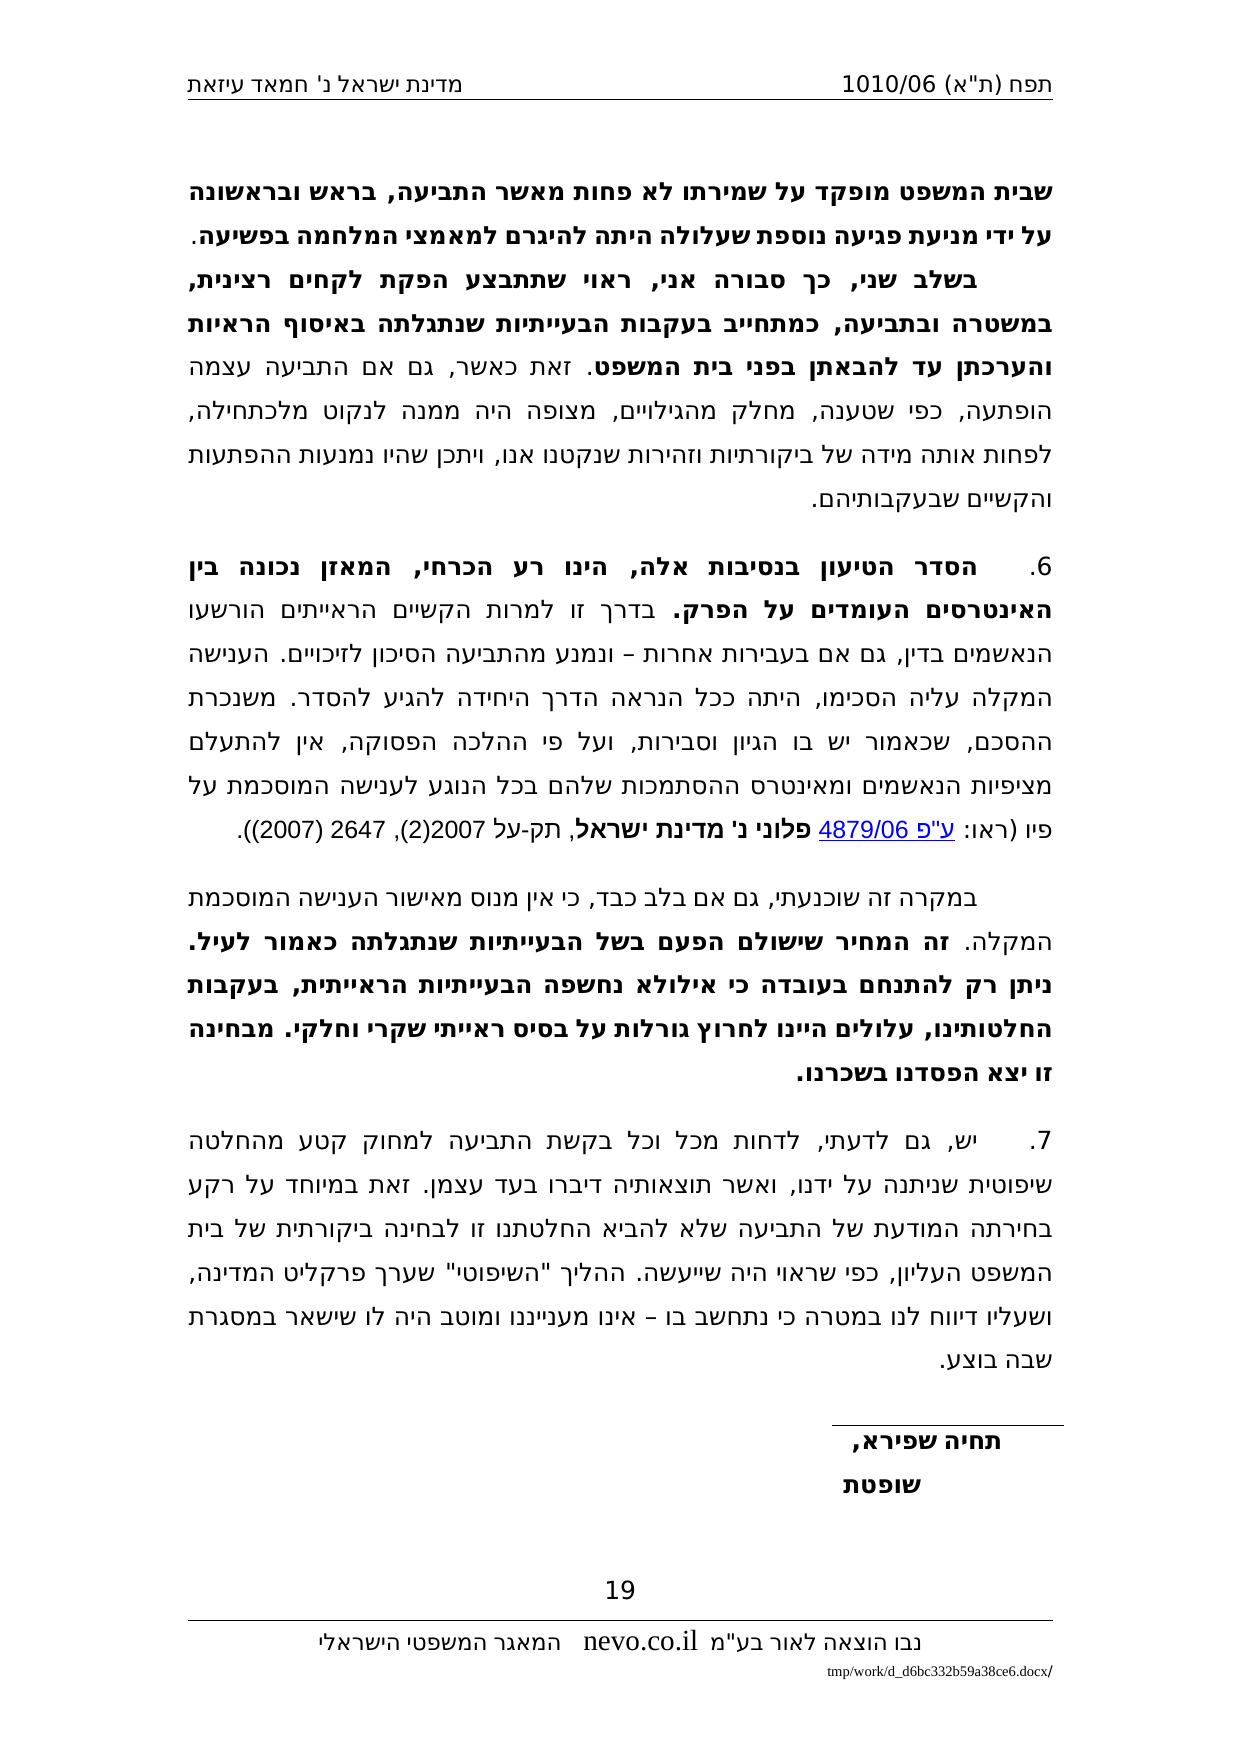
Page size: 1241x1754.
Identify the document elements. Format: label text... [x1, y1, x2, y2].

text 6. הסדר הטיעון בנסיבות אלה, הינו רע הכרחי, המאזן נכונה בין האינטרסים העומדים על הפרק. בדרך זו למרות הקשיים הראייתים הורשעו הנאשמים בדין, גם אם בעבירות אחרות – ונמנע מהתביעה הסיכון לזיכויים. הענישה המקלה עליה הסכימו, היתה ככל הנראה הדרך היחידה להגיע להסדר. משנכרת ההסכם, שכאמור יש בו הגיון וסבירות, ועל פי ההלכה הפסוקה, אין להתעלם מציפיות הנאשמים ומאינטרס ההסתמכות שלהם בכל הנוגע לענישה המוסכמת על פיו (ראו: ע"פ 4879/06 פלוני נ' מדינת ישראל, תק-על 2007(2), 2647 (2007)). [187, 552, 1053, 844]
text במקרה זה שוכנעתי, גם אם בלב כבד, כי אין מנוס מאישור הענישה המוסכמת המקלה. זה המחיר שישולם הפעם בשל הבעייתיות שנתגלתה כאמור לעיל. ניתן רק להתנחם בעובדה כי אילולא נחשפה הבעייתיות הראייתית, בעקבות החלטותינו, עלולים היינו לחרוץ גורלות על בסיס ראייתי שקרי וחלקי. מבחינה זו יצא הפסדנו בשכרנו. [187, 883, 1053, 1088]
text בשלב שני, כך סבורה אני, ראוי שתתבצע הפקת לקחים רצינית, במשטרה ובתביעה, כמתחייב בעקבות הבעייתיות שנתגלתה באיסוף הראיות והערכתן עד להבאתן בפני בית המשפט. זאת כאשר, גם אם התביעה עצמה הופתעה, כפי שטענה, מחלק מהגילויים, מצופה היה ממנה לנקוט מלכתחילה, לפחות אותה מידה של ביקורתיות וזהירות שנקטנו אנו, ויתכן שהיו נמנעות ההפתעות והקשיים שבעקבותיהם. [187, 265, 1053, 513]
text 7. יש, גם לדעתי, לדחות מכל וכל בקשת התביעה למחוק קטע מהחלטה שיפוטית שניתנה על ידנו, ואשר תוצאותיה דיברו בעד עצמן. זאת במיוחד על רקע בחירתה המודעת של התביעה שלא להביא החלטתנו זו לבחינה ביקורתית של בית המשפט העליון, כפי שראוי היה שייעשה. ההליך "השיפוטי" שערך פרקליט המדינה, ושעליו דיווח לנו במטרה כי נתחשב בו – אינו מענייננו ומוטב היה לו שישאר במסגרת שבה בוצע. [187, 1126, 1053, 1375]
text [187, 177, 1053, 250]
table_header תחיה שפירא, שופטת [832, 1426, 1064, 1511]
